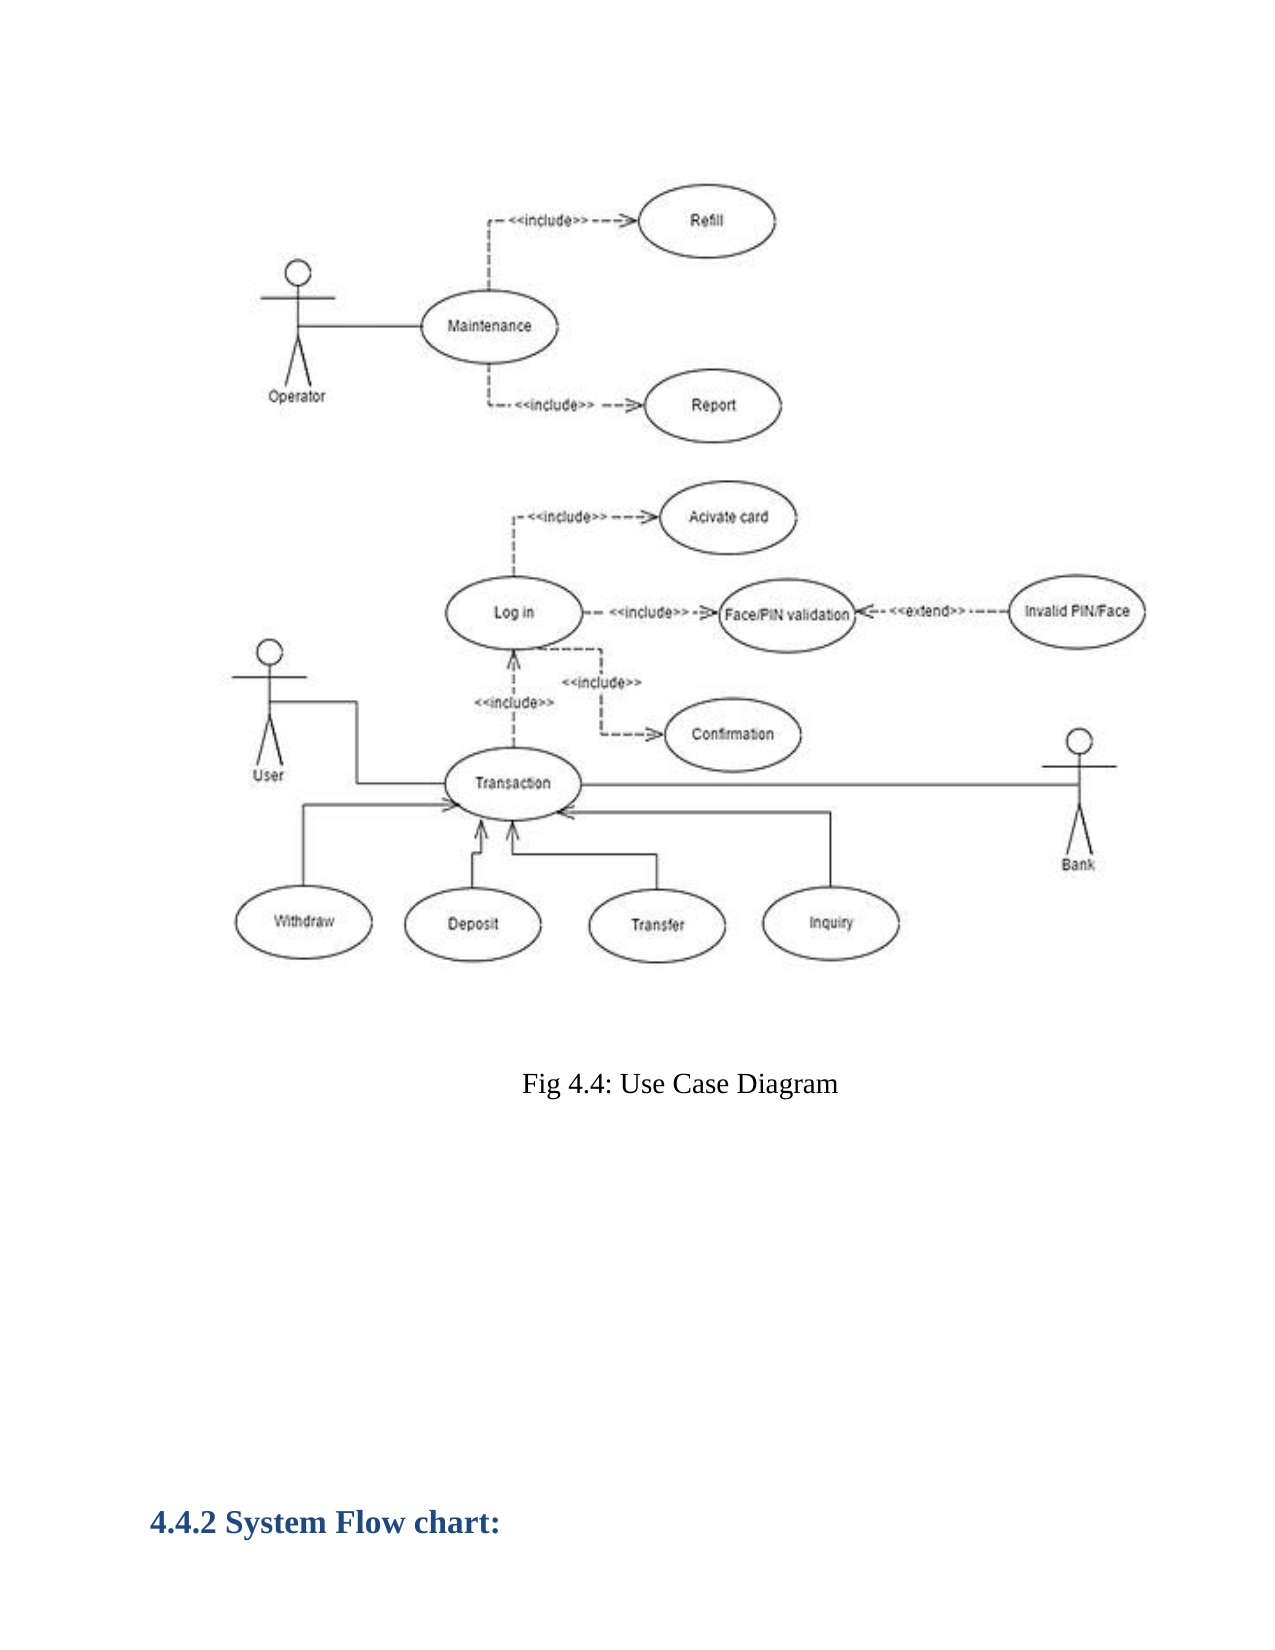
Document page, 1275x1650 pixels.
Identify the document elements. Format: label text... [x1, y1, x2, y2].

text Fig 4.4: Use Case Diagram [150, 1066, 1181, 1099]
picture [150, 150, 1169, 988]
text 4.4.2 System Flow chart: [150, 1502, 1181, 1540]
